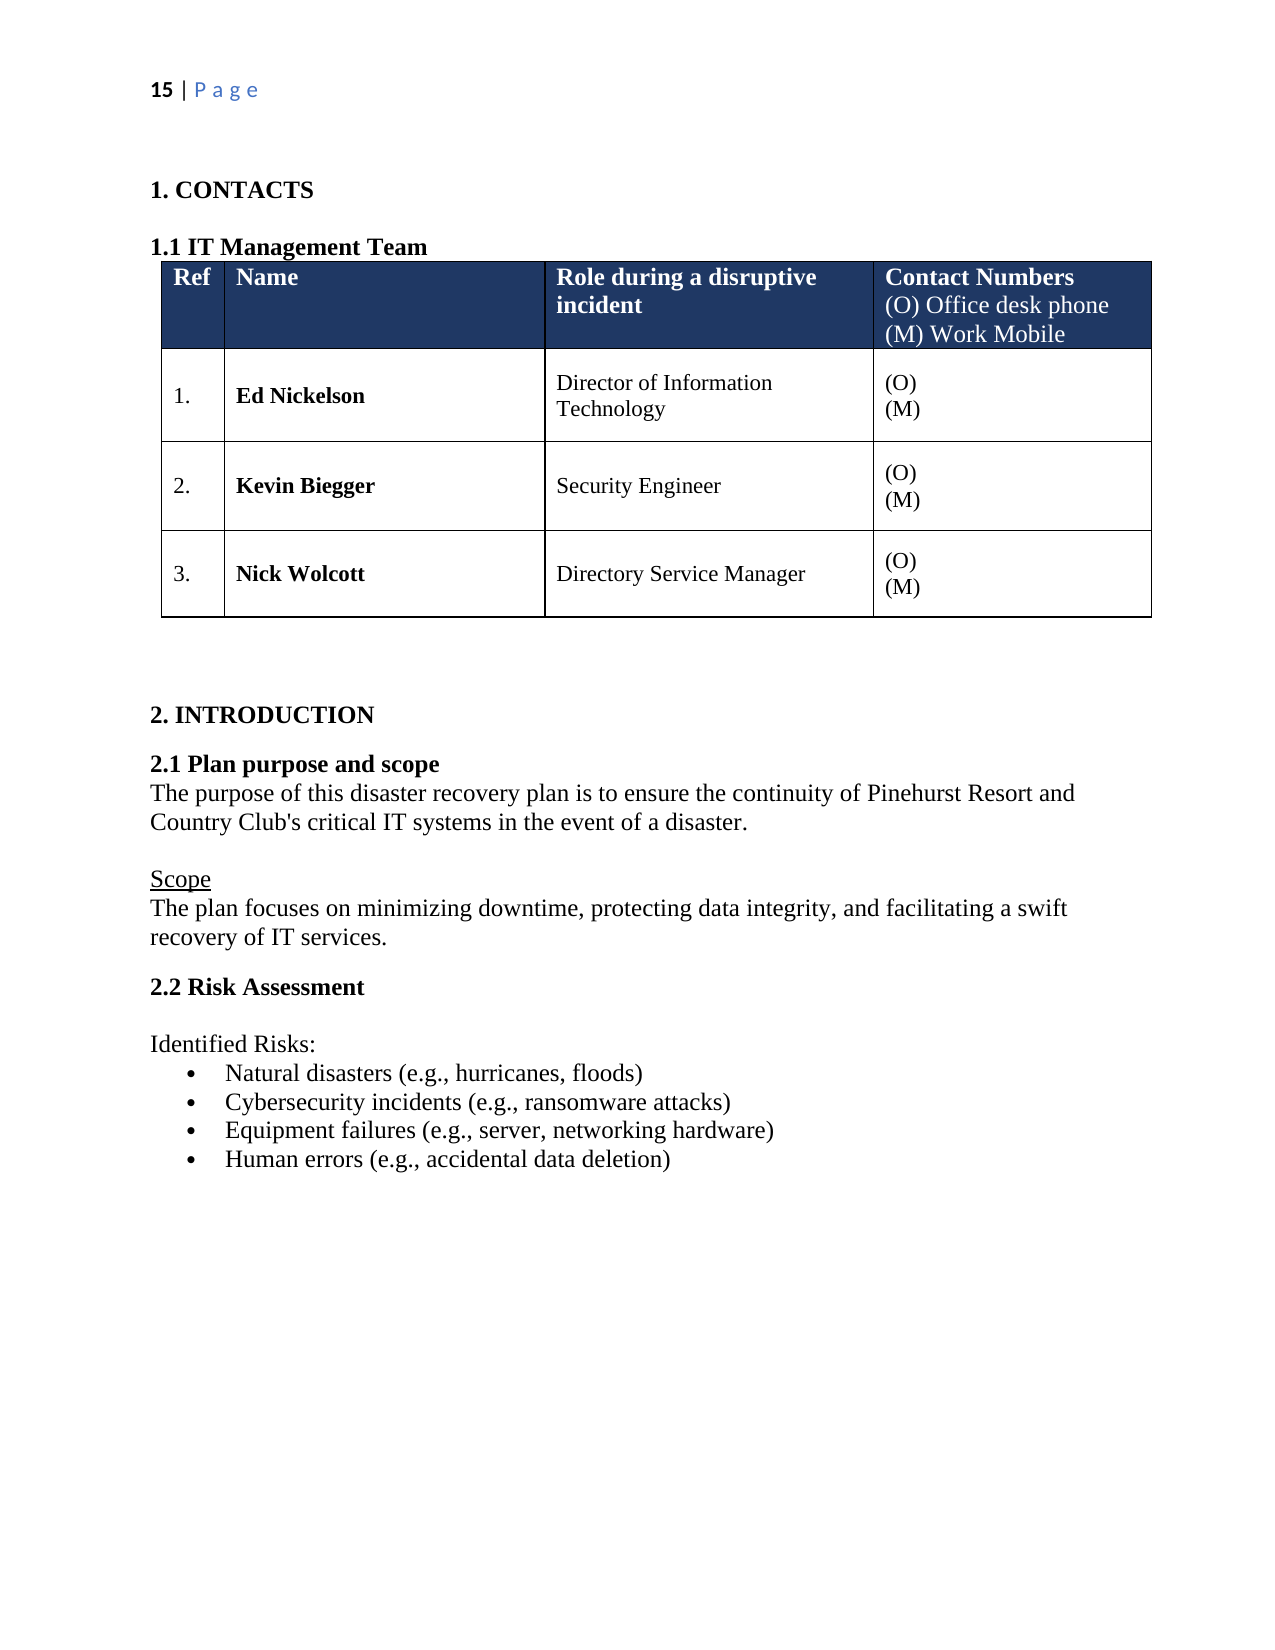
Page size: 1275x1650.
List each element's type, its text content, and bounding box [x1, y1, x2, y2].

table_header Contact Numbers (O) Office desk phone (M) Work Mobile [874, 262, 1151, 348]
text The plan focuses on minimizing downtime, protecting data integrity, and facilitating a swift recovery of IT services. [150, 893, 1125, 951]
table_cell Security Engineer [546, 442, 873, 529]
table_cell (O) (M) [874, 349, 1151, 441]
table_cell (O) (M) [874, 531, 1151, 616]
text 2.2 Risk Assessment [150, 972, 1125, 1000]
table_cell Ed Nickelson [225, 349, 544, 441]
table_header Role during a disruptive incident [546, 262, 873, 348]
table_header Name [225, 262, 544, 348]
text 2.1 Plan purpose and scope [150, 749, 1125, 778]
list Equipment failures (e.g., server, networking hardware) [187, 1115, 1125, 1144]
table_cell Kevin Biegger [225, 442, 544, 529]
list Human errors (e.g., accidental data deletion) [187, 1144, 1125, 1173]
table_cell Nick Wolcott [225, 531, 544, 616]
text 1. CONTACTS [150, 175, 1125, 204]
list Cybersecurity incidents (e.g., ransomware attacks) [187, 1087, 1125, 1115]
table_cell [162, 531, 224, 616]
text 1.1 IT Management Team [150, 232, 1125, 261]
text The purpose of this disaster recovery plan is to ensure the continuity of Pinehurst Resort and Country Club's critical IT systems in the event of a disaster. [150, 778, 1125, 836]
table_cell [162, 442, 224, 529]
text Scope [150, 864, 1125, 893]
text Identified Risks: [150, 1029, 1125, 1058]
table_cell (O) (M) [874, 442, 1151, 529]
table_header Ref [162, 262, 224, 348]
list Natural disasters (e.g., hurricanes, floods) [187, 1058, 1125, 1087]
table_cell [162, 349, 224, 441]
table_cell Director of Information Technology [546, 349, 873, 441]
text 2. INTRODUCTION [150, 700, 1125, 729]
table_cell Directory Service Manager [546, 531, 873, 616]
